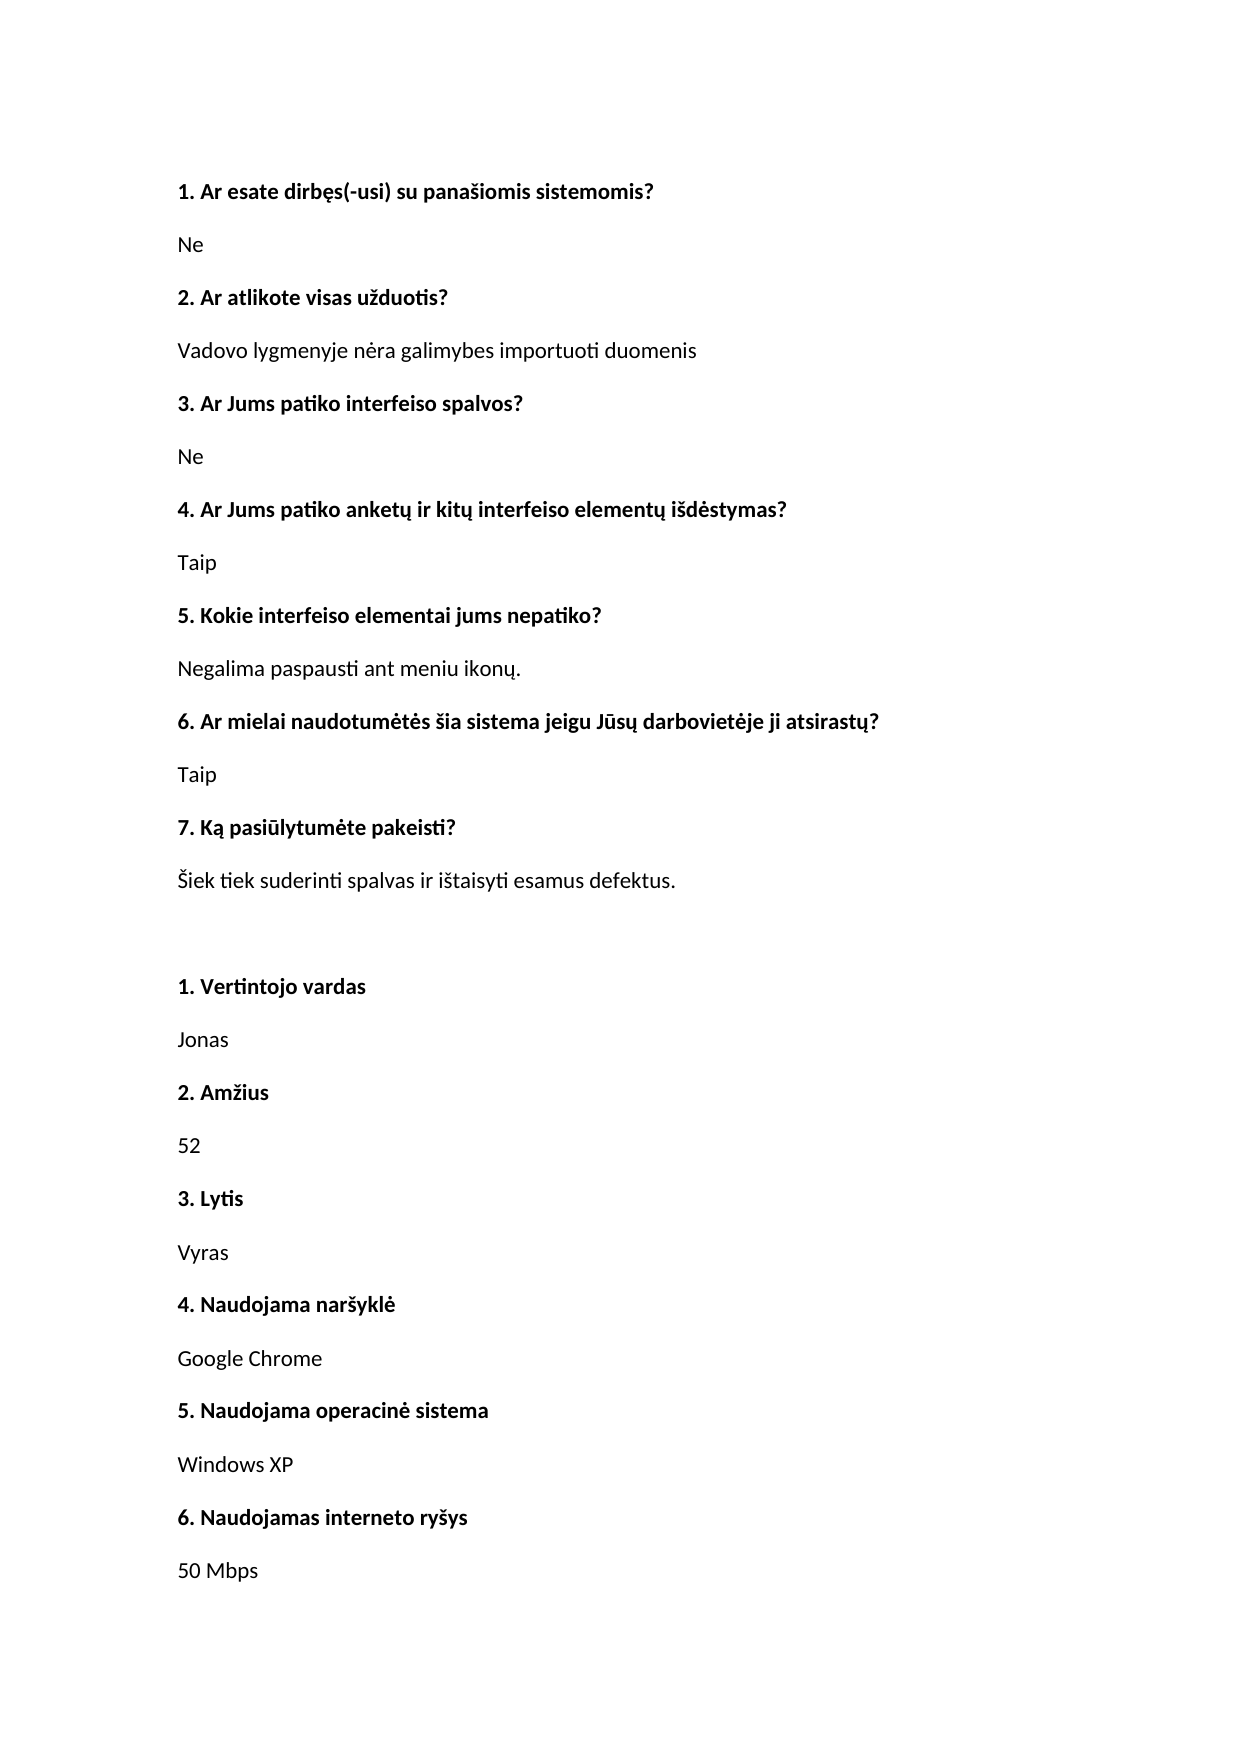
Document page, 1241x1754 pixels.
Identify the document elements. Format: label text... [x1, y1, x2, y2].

text Taip [177, 760, 1181, 788]
text 4. Naudojama naršyklė [177, 1291, 1181, 1319]
text 2. Ar atlikote visas užduotis? [177, 283, 1181, 311]
text 5. Naudojama operacinė sistema [177, 1397, 1181, 1425]
text 1. Ar esate dirbęs(-usi) su panašiomis sistemomis? [177, 177, 1181, 205]
text 6. Ar mielai naudotumėtės šia sistema jeigu Jūsų darbovietėje ji atsirastų? [177, 707, 1181, 735]
text Ne [177, 230, 1181, 258]
text Vadovo lygmenyje nėra galimybes importuoti duomenis [177, 336, 1181, 364]
text Vyras [177, 1238, 1181, 1266]
text Ne [177, 442, 1181, 470]
text Windows XP [177, 1450, 1181, 1478]
text 1. Vertintojo vardas [177, 972, 1181, 1001]
text Google Chrome [177, 1344, 1181, 1372]
text Taip [177, 548, 1181, 576]
text 3. Lytis [177, 1184, 1181, 1213]
text 4. Ar Jums patiko anketų ir kitų interfeiso elementų išdėstymas? [177, 495, 1181, 523]
text 5. Kokie interfeiso elementai jums nepatiko? [177, 601, 1181, 629]
text 50 Mbps [177, 1556, 1181, 1584]
text Šiek tiek suderinti spalvas ir ištaisyti esamus defektus. [177, 866, 1181, 894]
text 6. Naudojamas interneto ryšys [177, 1503, 1181, 1531]
text 7. Ką pasiūlytumėte pakeisti? [177, 813, 1181, 841]
text Negalima paspausti ant meniu ikonų. [177, 654, 1181, 682]
text 52 [177, 1132, 1181, 1159]
text Jonas [177, 1026, 1181, 1053]
text 2. Amžius [177, 1078, 1181, 1107]
text 3. Ar Jums patiko interfeiso spalvos? [177, 389, 1181, 417]
